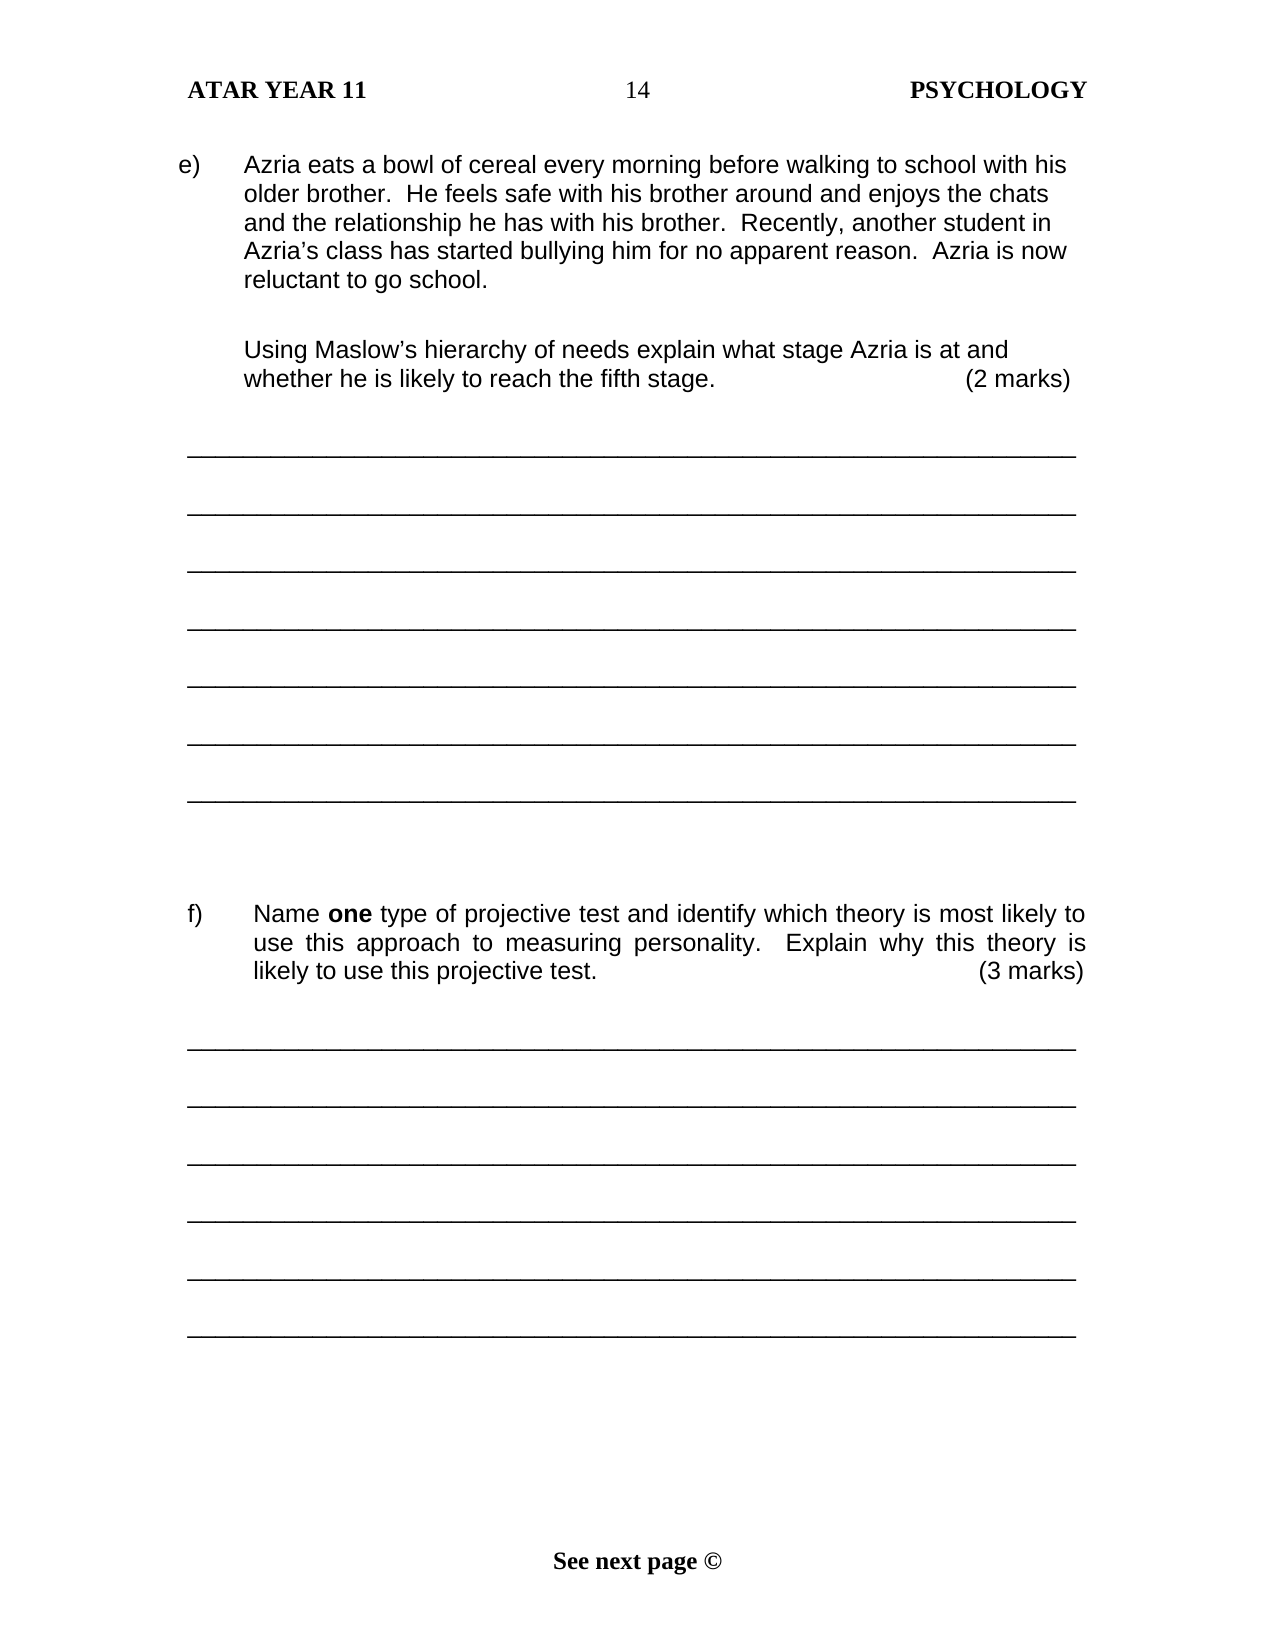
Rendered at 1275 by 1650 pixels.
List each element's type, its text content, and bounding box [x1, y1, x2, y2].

text Using Maslow’s hierarchy of needs explain what stage Azria is at and whether he is likely to reach the fifth stage. (2 marks) [244, 335, 1087, 392]
text e) Azria eats a bowl of cereal every morning before walking to school with his older brother. He feels safe with his brother around and enjoys the chats and the relationship he has with his brother. Recently, another student in Azria’s class has started bullying him for no apparent reason. Azria is now reluctant to go school. [178, 150, 1087, 294]
text ________________________________________________________________________________________________________________________________________________________________________________________________________________________________________________________________________________________________________________________________________________________________________________________________________________________________________________________________ [187, 430, 1087, 804]
text f) Name one type of projective test and identify which theory is most likely to use this approach to measuring personality. Explain why this theory is likely to use this projective test. (3 marks) [187, 899, 1087, 985]
text ________________________________________________________________________________________________________________________________________________________________________________________________________________________________________________________________________________________________________________________________________________________________________________________________ [187, 1022, 1087, 1339]
